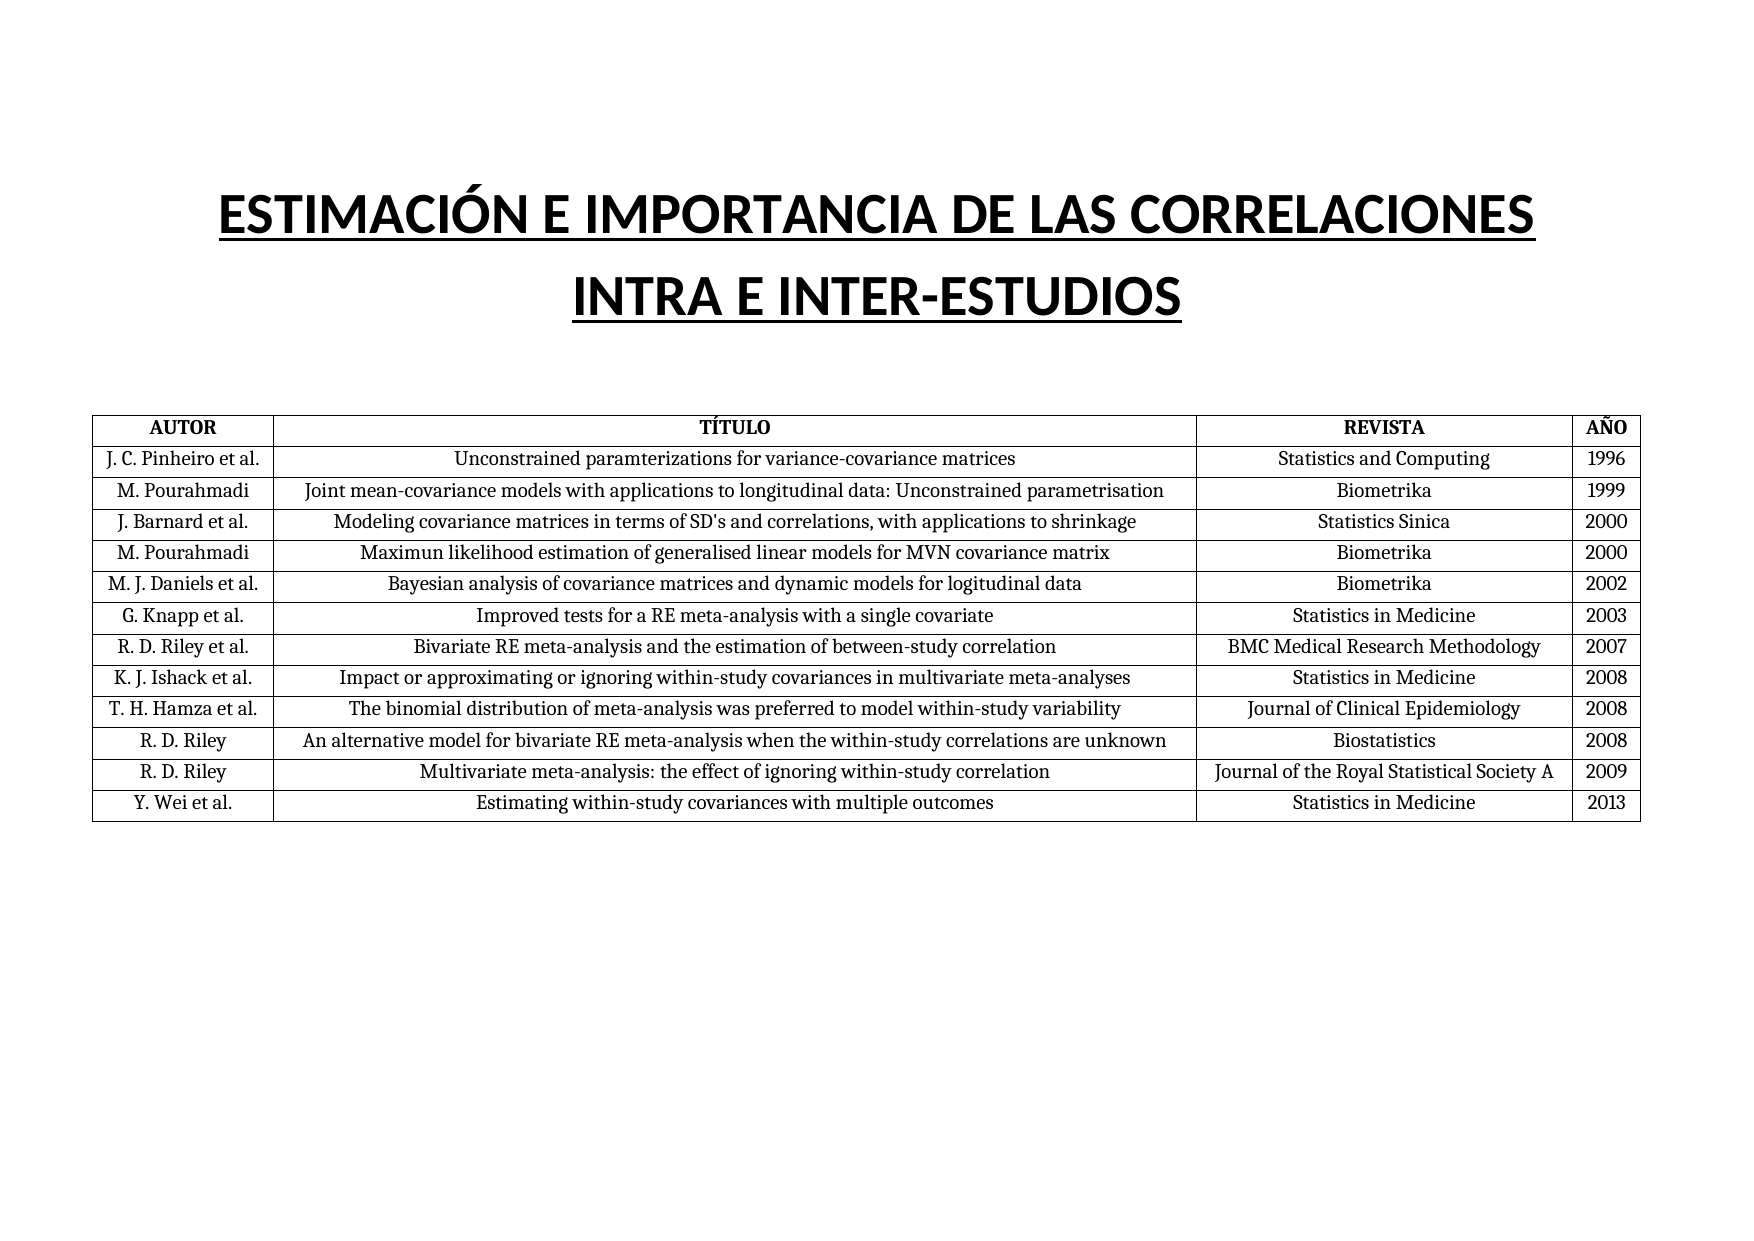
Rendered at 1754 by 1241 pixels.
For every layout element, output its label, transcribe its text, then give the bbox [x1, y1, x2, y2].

text ESTIMACIÓN E IMPORTANCIA DE LAS CORRELACIONES INTRA E INTER-ESTUDIOS [148, 177, 1606, 330]
table_cell Estimating within-study covariances with multiple outcomes [274, 791, 1196, 821]
table_cell K. J. Ishack et al. [93, 666, 273, 696]
table_cell 2008 [1573, 728, 1640, 758]
table_cell Bayesian analysis of covariance matrices and dynamic models for logitudinal data [274, 572, 1196, 602]
table_cell T. H. Hamza et al. [93, 697, 273, 727]
table_cell M. J. Daniels et al. [93, 572, 273, 602]
table_cell G. Knapp et al. [93, 603, 273, 633]
table_header REVISTA [1197, 416, 1572, 446]
table_cell Modeling covariance matrices in terms of SD's and correlations, with applications to shrinkage [274, 510, 1196, 540]
table_cell Impact or approximating or ignoring within-study covariances in multivariate meta-analyses [274, 666, 1196, 696]
table_cell 2003 [1573, 603, 1640, 633]
table_cell 2009 [1573, 760, 1640, 790]
table_cell Multivariate meta-analysis: the effect of ignoring within-study correlation [274, 760, 1196, 790]
table_cell Statistics Sinica [1197, 510, 1572, 540]
table_cell Biometrika [1197, 572, 1572, 602]
table_cell R. D. Riley [93, 728, 273, 758]
table_cell The binomial distribution of meta-analysis was preferred to model within-study variability [274, 697, 1196, 727]
table_cell R. D. Riley [93, 760, 273, 790]
table_cell Journal of the Royal Statistical Society A [1197, 760, 1572, 790]
table_cell Statistics in Medicine [1197, 666, 1572, 696]
table_cell Bivariate RE meta-analysis and the estimation of between-study correlation [274, 635, 1196, 665]
table_cell 2013 [1573, 791, 1640, 821]
table_cell Biostatistics [1197, 728, 1572, 758]
table_cell BMC Medical Research Methodology [1197, 635, 1572, 665]
table_cell 2008 [1573, 697, 1640, 727]
table_cell 2000 [1573, 510, 1640, 540]
table_cell 1996 [1573, 447, 1640, 477]
table_cell 1999 [1573, 478, 1640, 508]
table_cell J. Barnard et al. [93, 510, 273, 540]
table_cell J. C. Pinheiro et al. [93, 447, 273, 477]
table_cell An alternative model for bivariate RE meta-analysis when the within-study correlations are unknown [274, 728, 1196, 758]
table_cell Biometrika [1197, 478, 1572, 508]
table_header TÍTULO [274, 416, 1196, 446]
table_cell Statistics and Computing [1197, 447, 1572, 477]
table_cell 2000 [1573, 541, 1640, 571]
table_cell R. D. Riley et al. [93, 635, 273, 665]
table_cell Maximun likelihood estimation of generalised linear models for MVN covariance matrix [274, 541, 1196, 571]
table_cell Joint mean-covariance models with applications to longitudinal data: Unconstrained parametrisation [274, 478, 1196, 508]
table_cell 2008 [1573, 666, 1640, 696]
table_cell Journal of Clinical Epidemiology [1197, 697, 1572, 727]
table_cell M. Pourahmadi [93, 541, 273, 571]
table_cell Unconstrained paramterizations for variance-covariance matrices [274, 447, 1196, 477]
table_header AÑO [1573, 416, 1640, 446]
table_cell Biometrika [1197, 541, 1572, 571]
table_cell 2007 [1573, 635, 1640, 665]
table_cell 2002 [1573, 572, 1640, 602]
table_cell Improved tests for a RE meta-analysis with a single covariate [274, 603, 1196, 633]
table_cell M. Pourahmadi [93, 478, 273, 508]
table_cell Statistics in Medicine [1197, 791, 1572, 821]
table_header AUTOR [93, 416, 273, 446]
table_cell Y. Wei et al. [93, 791, 273, 821]
table_cell Statistics in Medicine [1197, 603, 1572, 633]
